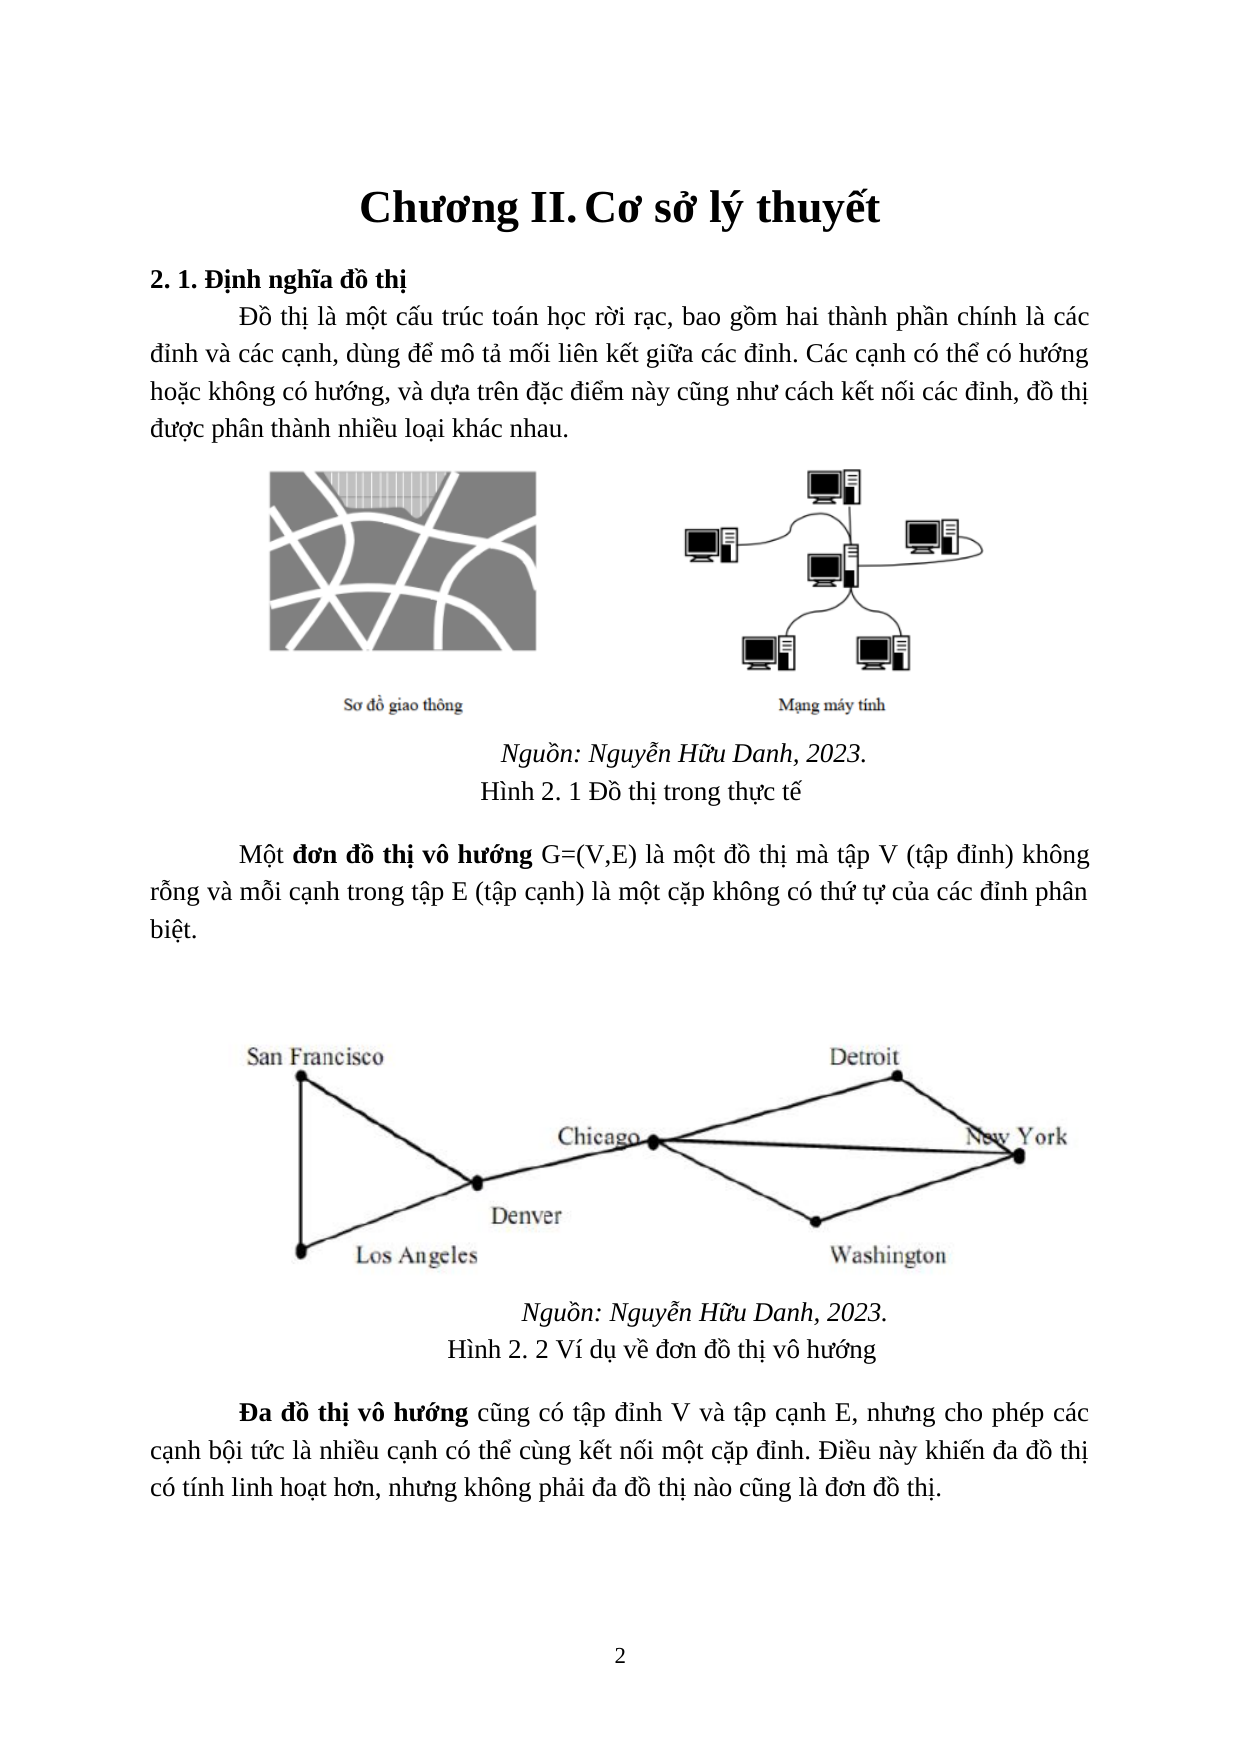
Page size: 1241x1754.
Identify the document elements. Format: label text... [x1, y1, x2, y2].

picture [183, 461, 1099, 728]
subtitle Chương II. Cơ sở lý thuyết [150, 180, 1090, 233]
list Định nghĩa đồ thị [150, 263, 1090, 294]
text Một đơn đồ thị vô hướng G=(V,E) là một đồ thị mà tập V (tập đỉnh) không rỗng và mỗi cạnh trong tập E (tập cạnh) là một cặp không có thứ tự của các đỉnh phân biệt. [150, 838, 1090, 944]
picture [203, 1009, 1120, 1287]
text Đa đồ thị vô hướng cũng có tập đỉnh V và tập cạnh E, nhưng cho phép các cạnh bội tức là nhiều cạnh có thể cùng kết nối một cặp đỉnh. Điều này khiến đa đồ thị có tính linh hoạt hơn, nhưng không phải đa đồ thị nào cũng là đơn đồ thị. [150, 1397, 1090, 1502]
text Đồ thị là một cấu trúc toán học rời rạc, bao gồm hai thành phần chính là các đỉnh và các cạnh, dùng để mô tả mối liên kết giữa các đỉnh. Các cạnh có thể có hướng hoặc không có hướng, và dựa trên đặc điểm này cũng như cách kết nối các đỉnh, đồ thị được phân thành nhiều loại khác nhau. [150, 300, 1090, 443]
